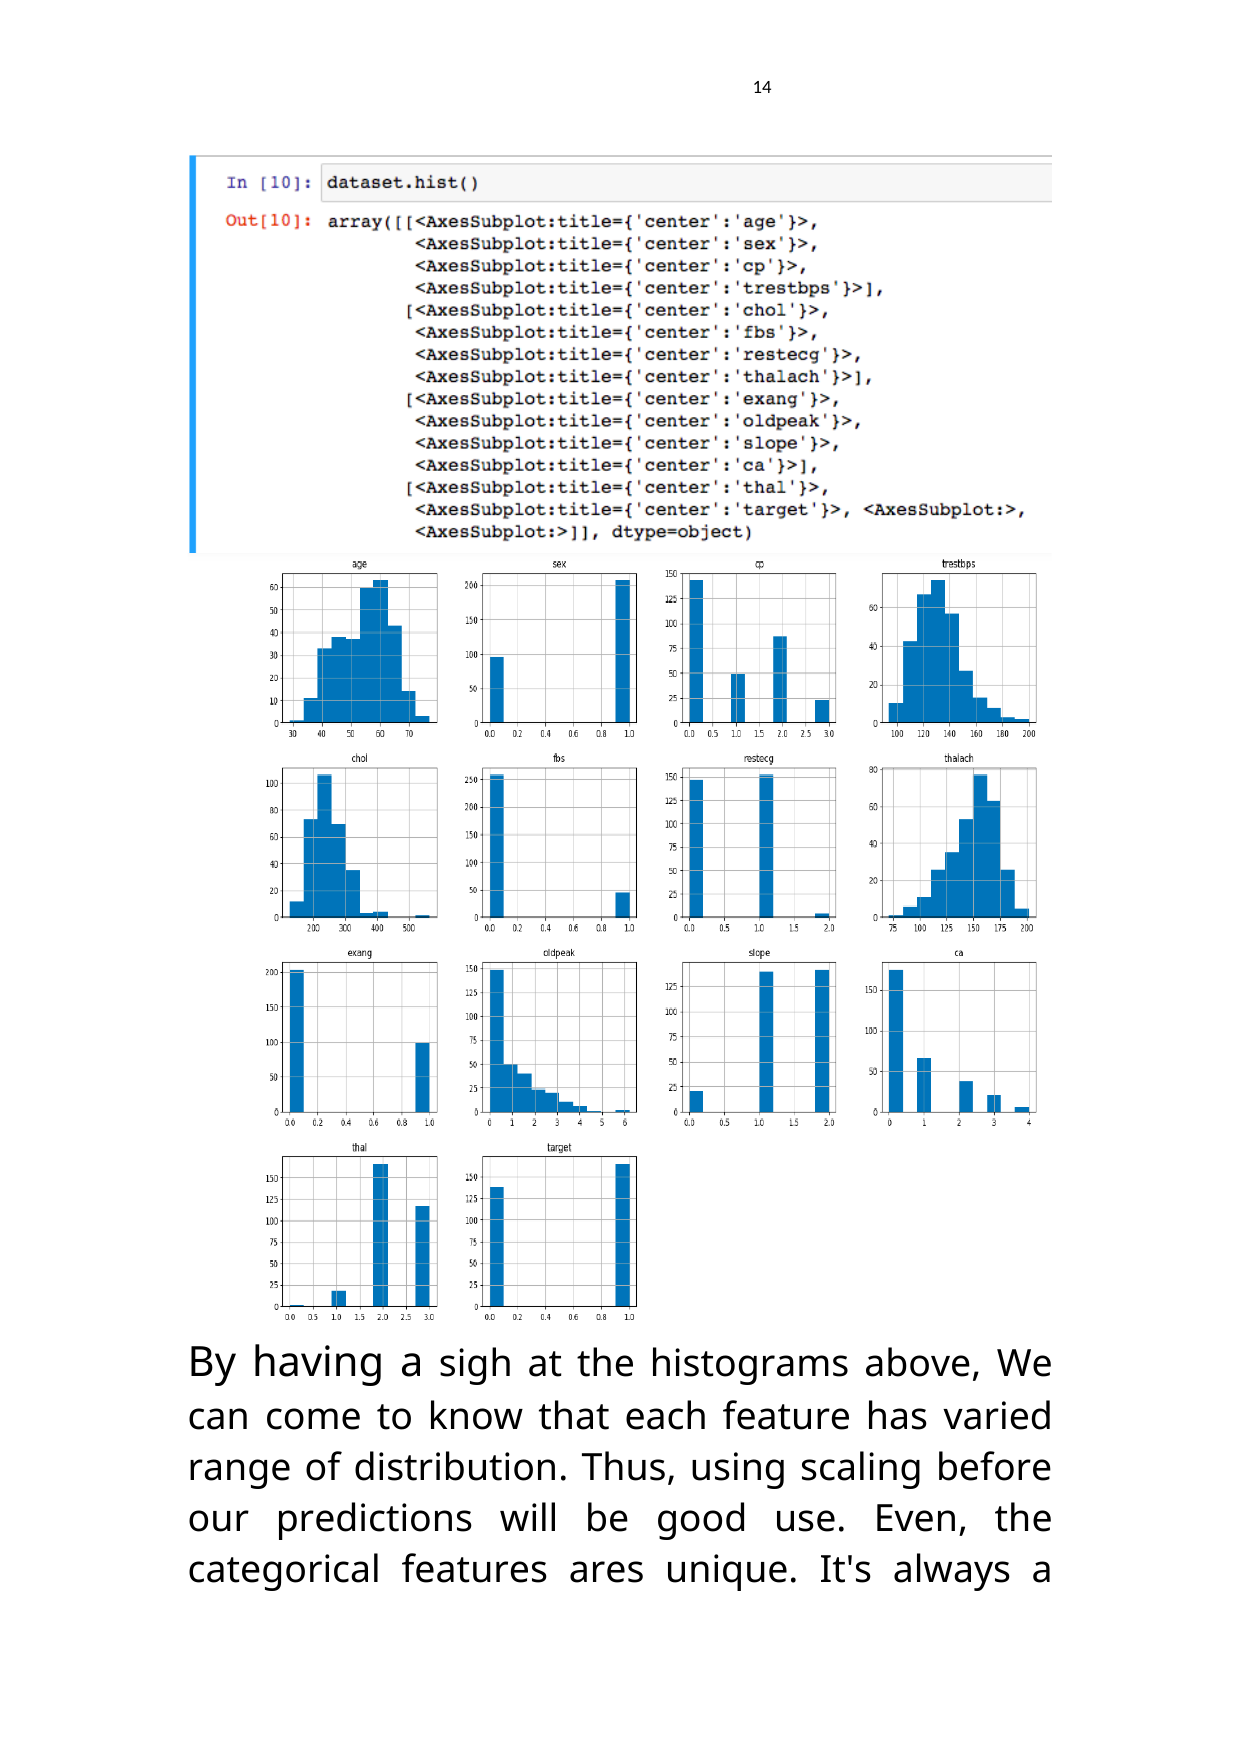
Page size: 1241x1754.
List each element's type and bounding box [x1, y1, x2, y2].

picture [187, 150, 1052, 1333]
list [187, 553, 1053, 1593]
